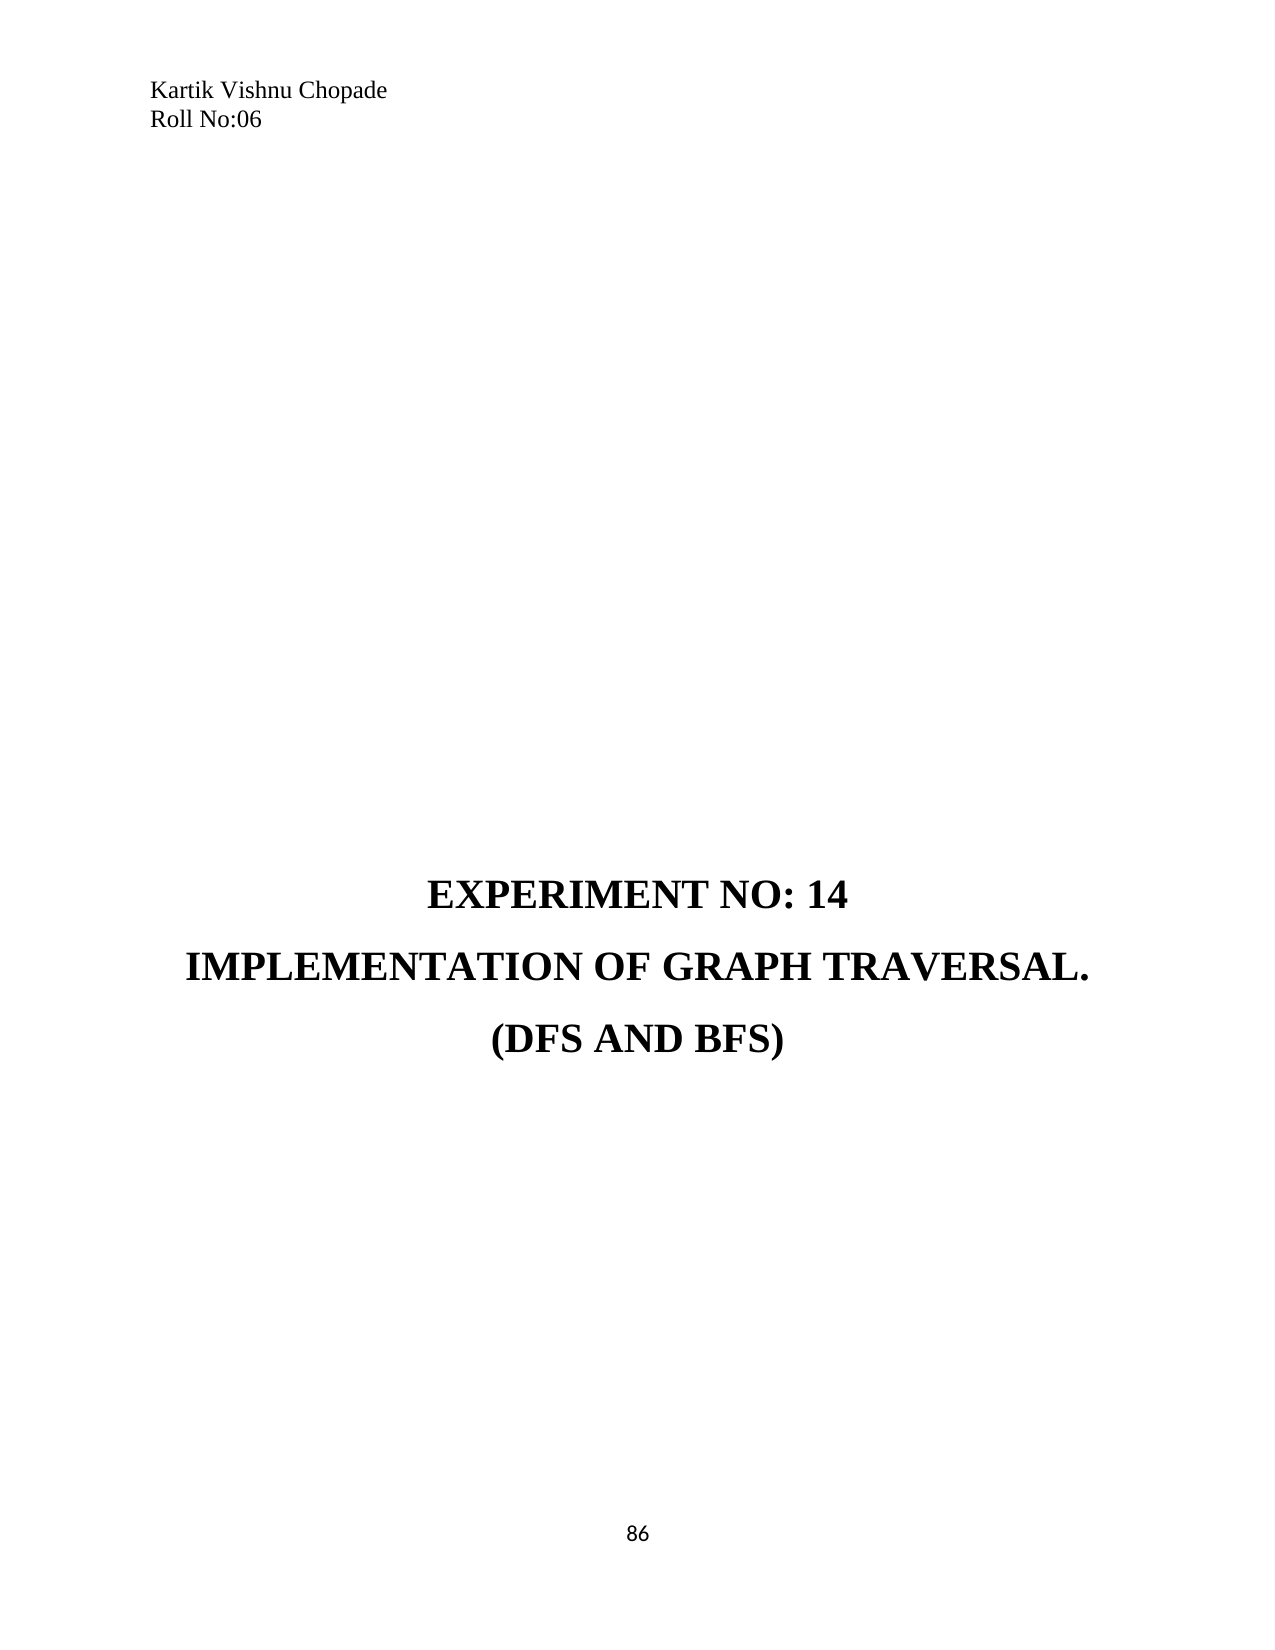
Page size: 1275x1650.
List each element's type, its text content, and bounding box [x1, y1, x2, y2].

text IMPLEMENTATION OF GRAPH TRAVERSAL. (DFS AND BFS) [150, 942, 1125, 1061]
text EXPERIMENT NO: 14 [150, 870, 1125, 918]
